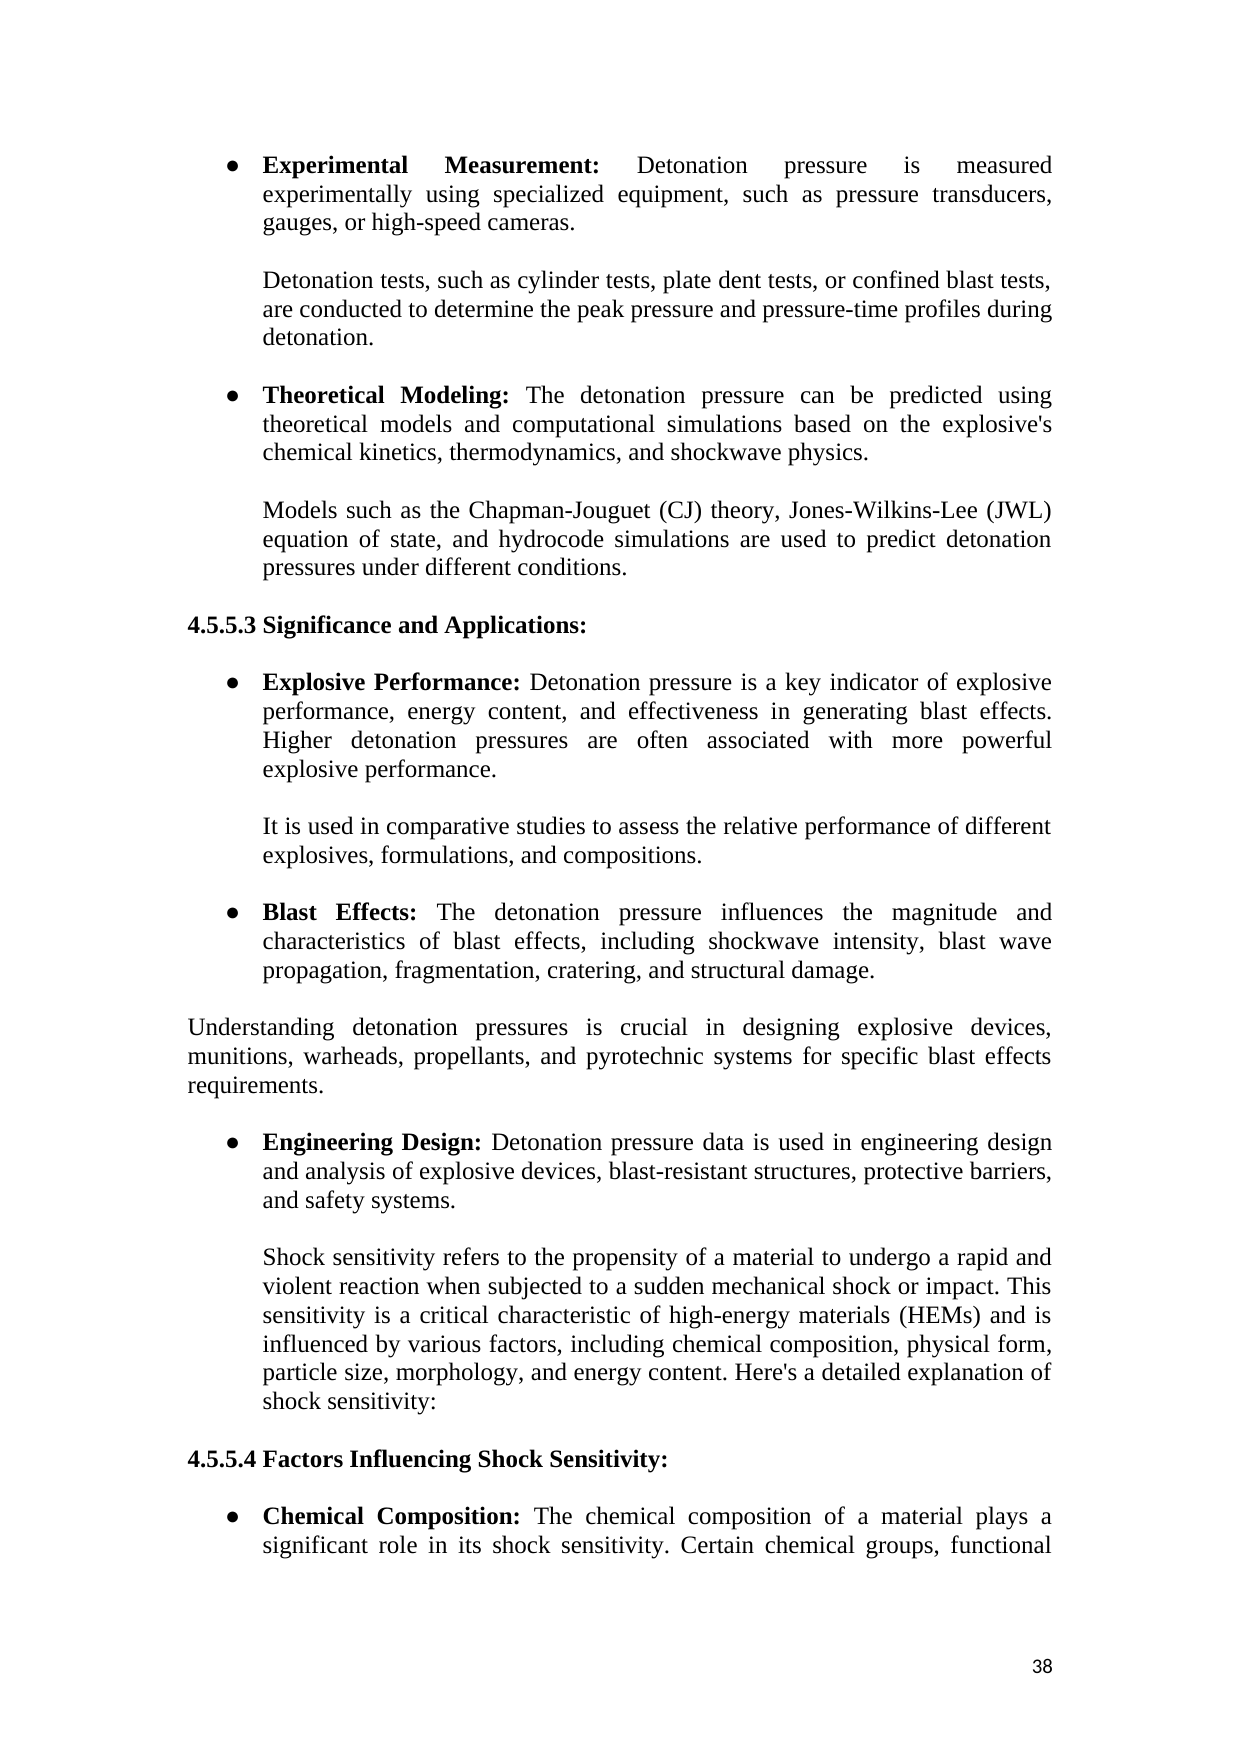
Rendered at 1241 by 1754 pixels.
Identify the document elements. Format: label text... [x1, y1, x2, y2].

list Experimental Measurement: Detonation pressure is measured experimentally using specialized equipment, such as pressure transducers, gauges, or high-speed cameras. [225, 150, 1053, 236]
text 4.5.5.4 Factors Influencing Shock Sensitivity: [187, 1444, 1053, 1472]
text Shock sensitivity refers to the propensity of a material to undergo a rapid and violent reaction when subjected to a sudden mechanical shock or impact. This sensitivity is a critical characteristic of high-energy materials (HEMs) and is influenced by various factors, including chemical composition, physical form, particle size, morphology, and energy content. Here's a detailed explanation of shock sensitivity: [262, 1242, 1053, 1415]
list Explosive Performance: Detonation pressure is a key indicator of explosive performance, energy content, and effectiveness in generating blast effects. Higher detonation pressures are often associated with more powerful explosive performance. [225, 667, 1053, 782]
list Blast Effects: The detonation pressure influences the magnitude and characteristics of blast effects, including shockwave intensity, blast wave propagation, fragmentation, cratering, and structural damage. [225, 897, 1053, 984]
text Models such as the Chapman-Jouguet (CJ) theory, Jones-Wilkins-Lee (JWL) equation of state, and hydrocode simulations are used to predict detonation pressures under different conditions. [262, 495, 1053, 581]
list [225, 1501, 1053, 1559]
text Understanding detonation pressures is crucial in designing explosive devices, munitions, warheads, propellants, and pyrotechnic systems for specific blast effects requirements. [187, 1012, 1053, 1099]
list Engineering Design: Detonation pressure data is used in engineering design and analysis of explosive devices, blast-resistant structures, protective barriers, and safety systems. [225, 1127, 1053, 1214]
text It is used in comparative studies to assess the relative performance of different explosives, formulations, and compositions. [262, 811, 1053, 869]
text 4.5.5.3 Significance and Applications: [187, 610, 1053, 639]
text Detonation tests, such as cylinder tests, plate dent tests, or confined blast tests, are conducted to determine the peak pressure and pressure-time profiles during detonation. [262, 265, 1053, 351]
list Theoretical Modeling: The detonation pressure can be predicted using theoretical models and computational simulations based on the explosive's chemical kinetics, thermodynamics, and shockwave physics. [225, 380, 1053, 466]
